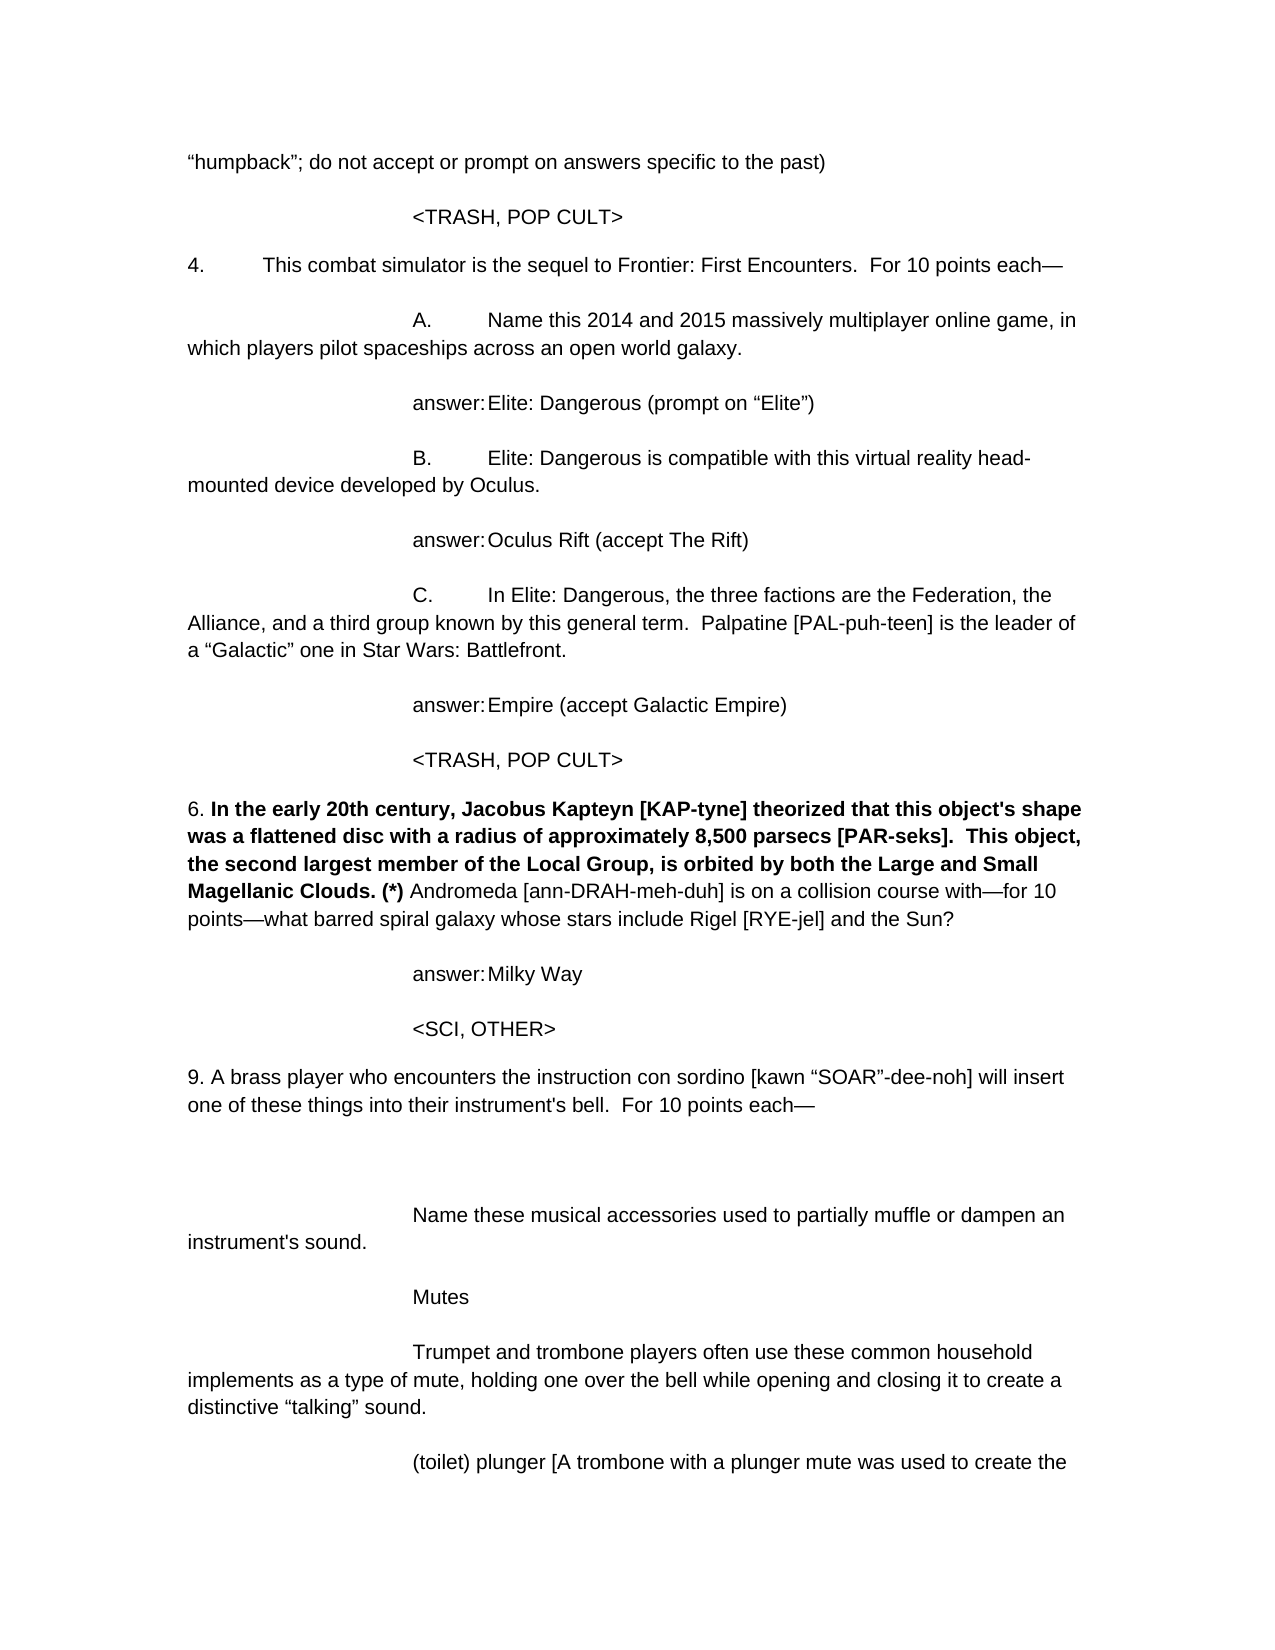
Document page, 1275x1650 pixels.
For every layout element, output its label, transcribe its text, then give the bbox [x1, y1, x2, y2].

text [187, 150, 1087, 229]
text 6. In the early 20th century, Jacobus Kapteyn [KAP-tyne] theorized that this object's shape was a flattened disc with a radius of approximately 8,500 parsecs [PAR-seks]. This object, the second largest member of the Local Group, is orbited by both the Large and Small Magellanic Clouds. (*) Andromeda [ann-DRAH-meh-duh] is on a collision course with—for 10 points—what barred spiral galaxy whose stars include Rigel [RYE-jel] and the Sun? answer: Milky Way <SCI, OTHER> [187, 797, 1087, 1041]
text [187, 1065, 1087, 1474]
text 4. This combat simulator is the sequel to Frontier: First Encounters. For 10 points each— A. Name this 2014 and 2015 massively multiplayer online game, in which players pilot spaceships across an open world galaxy. answer: Elite: Dangerous (prompt on “Elite”) B. Elite: Dangerous is compatible with this virtual reality head-mounted device developed by Oculus. answer: Oculus Rift (accept The Rift) C. In Elite: Dangerous, the three factions are the Federation, the Alliance, and a third group known by this general term. Palpatine [PAL-puh-teen] is the leader of a “Galactic” one in Star Wars: Battlefront. answer: Empire (accept Galactic Empire) <TRASH, POP CULT> [187, 253, 1087, 772]
